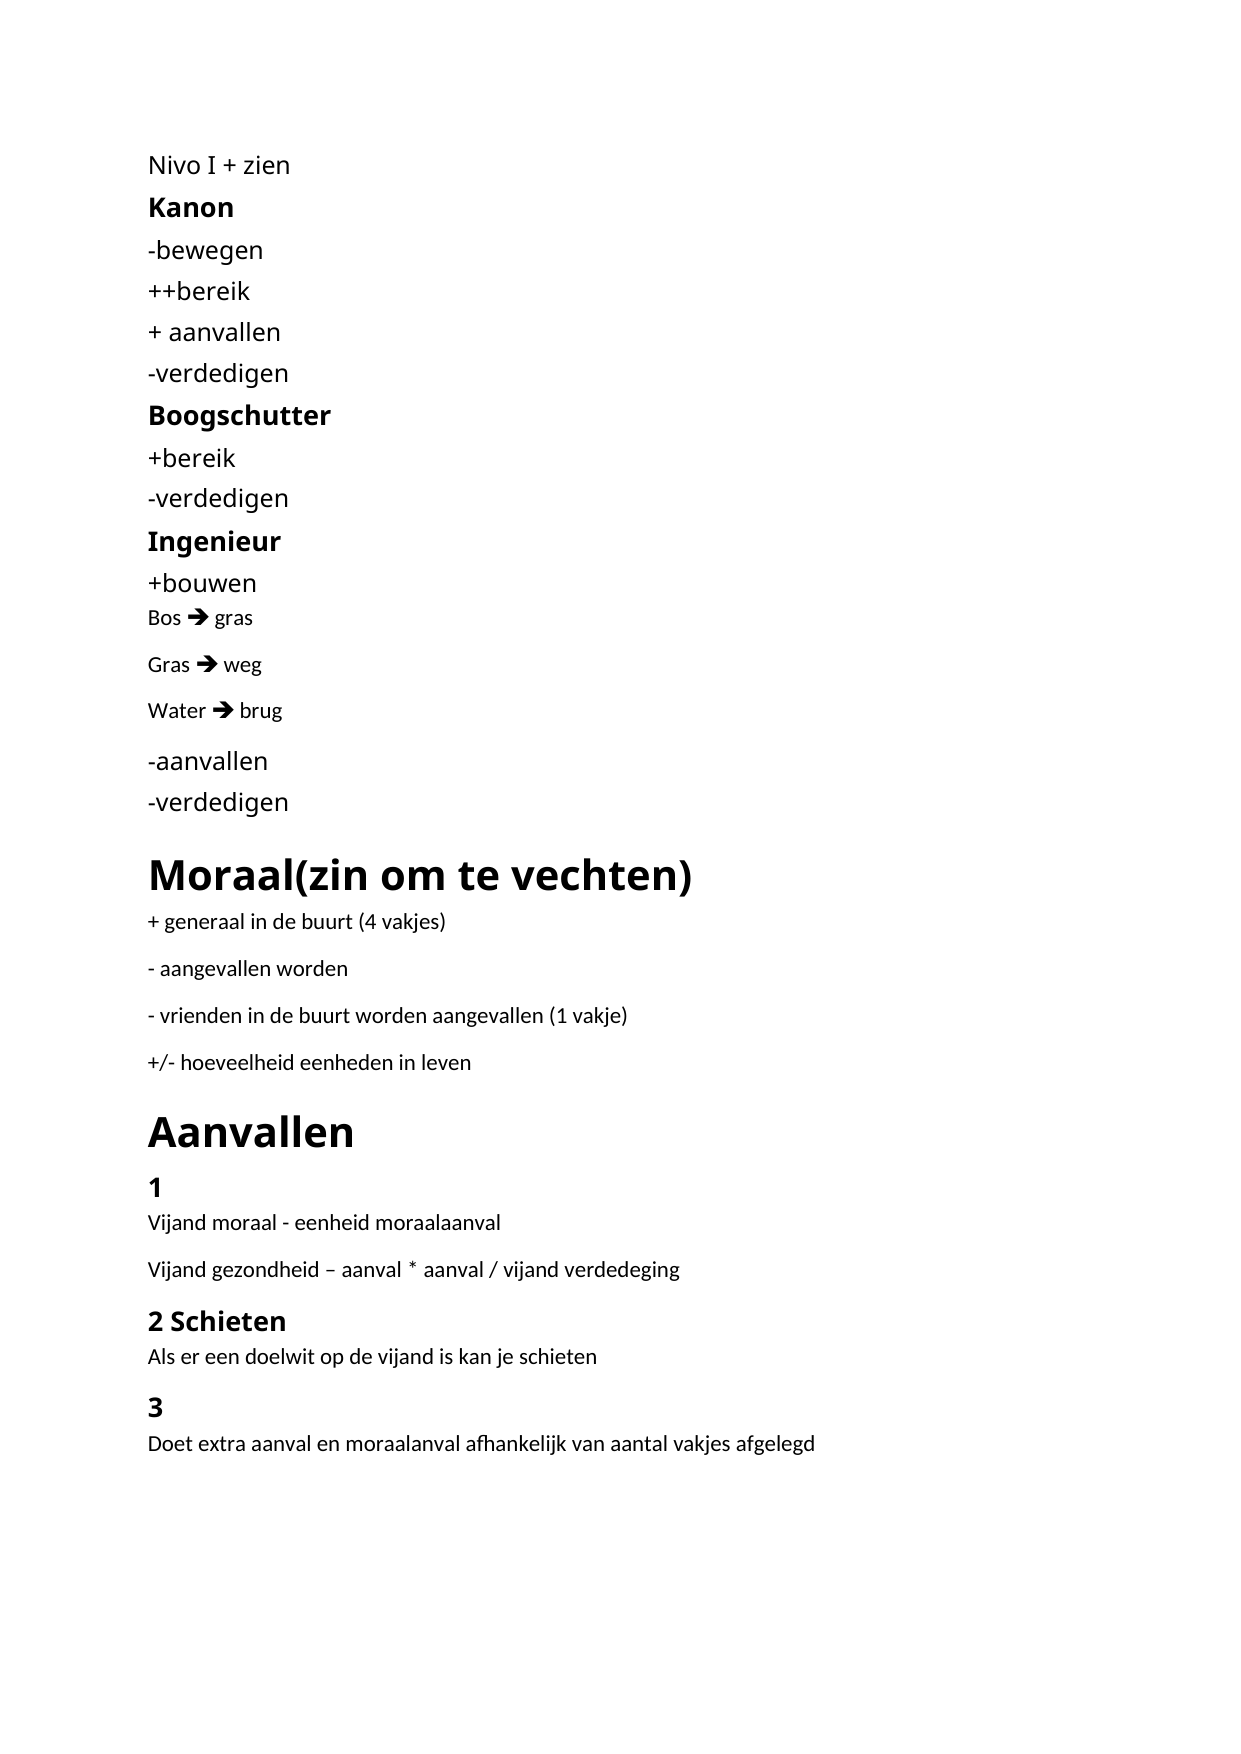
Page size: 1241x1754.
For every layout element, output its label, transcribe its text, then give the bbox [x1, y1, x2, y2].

text Bos gras [148, 603, 1093, 631]
text Als er een doelwit op de vijand is kan je schieten [148, 1342, 1093, 1370]
subtitle + aanvallen [148, 314, 1093, 348]
subtitle Kanon [148, 188, 1093, 225]
subtitle Aanvallen [148, 1103, 1093, 1160]
subtitle +bouwen [148, 566, 1093, 600]
subtitle -verdedigen [148, 481, 1093, 515]
text - vrienden in de buurt worden aangevallen (1 vakje) [148, 1001, 1093, 1029]
subtitle -bewegen [148, 232, 1093, 267]
subtitle +bereik [148, 440, 1093, 474]
subtitle Moraal(zin om te vechten) [148, 846, 1093, 903]
subtitle 3 [148, 1389, 1093, 1426]
text Doet extra aanval en moraalanval afhankelijk van aantal vakjes afgelegd [148, 1429, 1093, 1457]
subtitle -verdedigen [148, 784, 1093, 818]
text +/- hoeveelheid eenheden in leven [148, 1048, 1093, 1076]
text Gras weg [148, 650, 1093, 678]
subtitle Nivo I + zien [148, 148, 1093, 182]
subtitle -verdedigen [148, 355, 1093, 389]
text Water brug [148, 697, 1093, 724]
text + generaal in de buurt (4 vakjes) [148, 907, 1093, 935]
text Vijand moraal - eenheid moraalaanval [148, 1208, 1093, 1236]
text - aangevallen worden [148, 954, 1093, 982]
subtitle Ingenieur [148, 522, 1093, 559]
subtitle 2 Schieten [148, 1302, 1093, 1339]
text Vijand gezondheid – aanval * aanval / vijand verdedeging [148, 1255, 1093, 1283]
subtitle ++bereik [148, 273, 1093, 307]
subtitle -aanvallen [148, 743, 1093, 777]
subtitle 1 [148, 1169, 1093, 1206]
subtitle Boogschutter [148, 396, 1093, 433]
